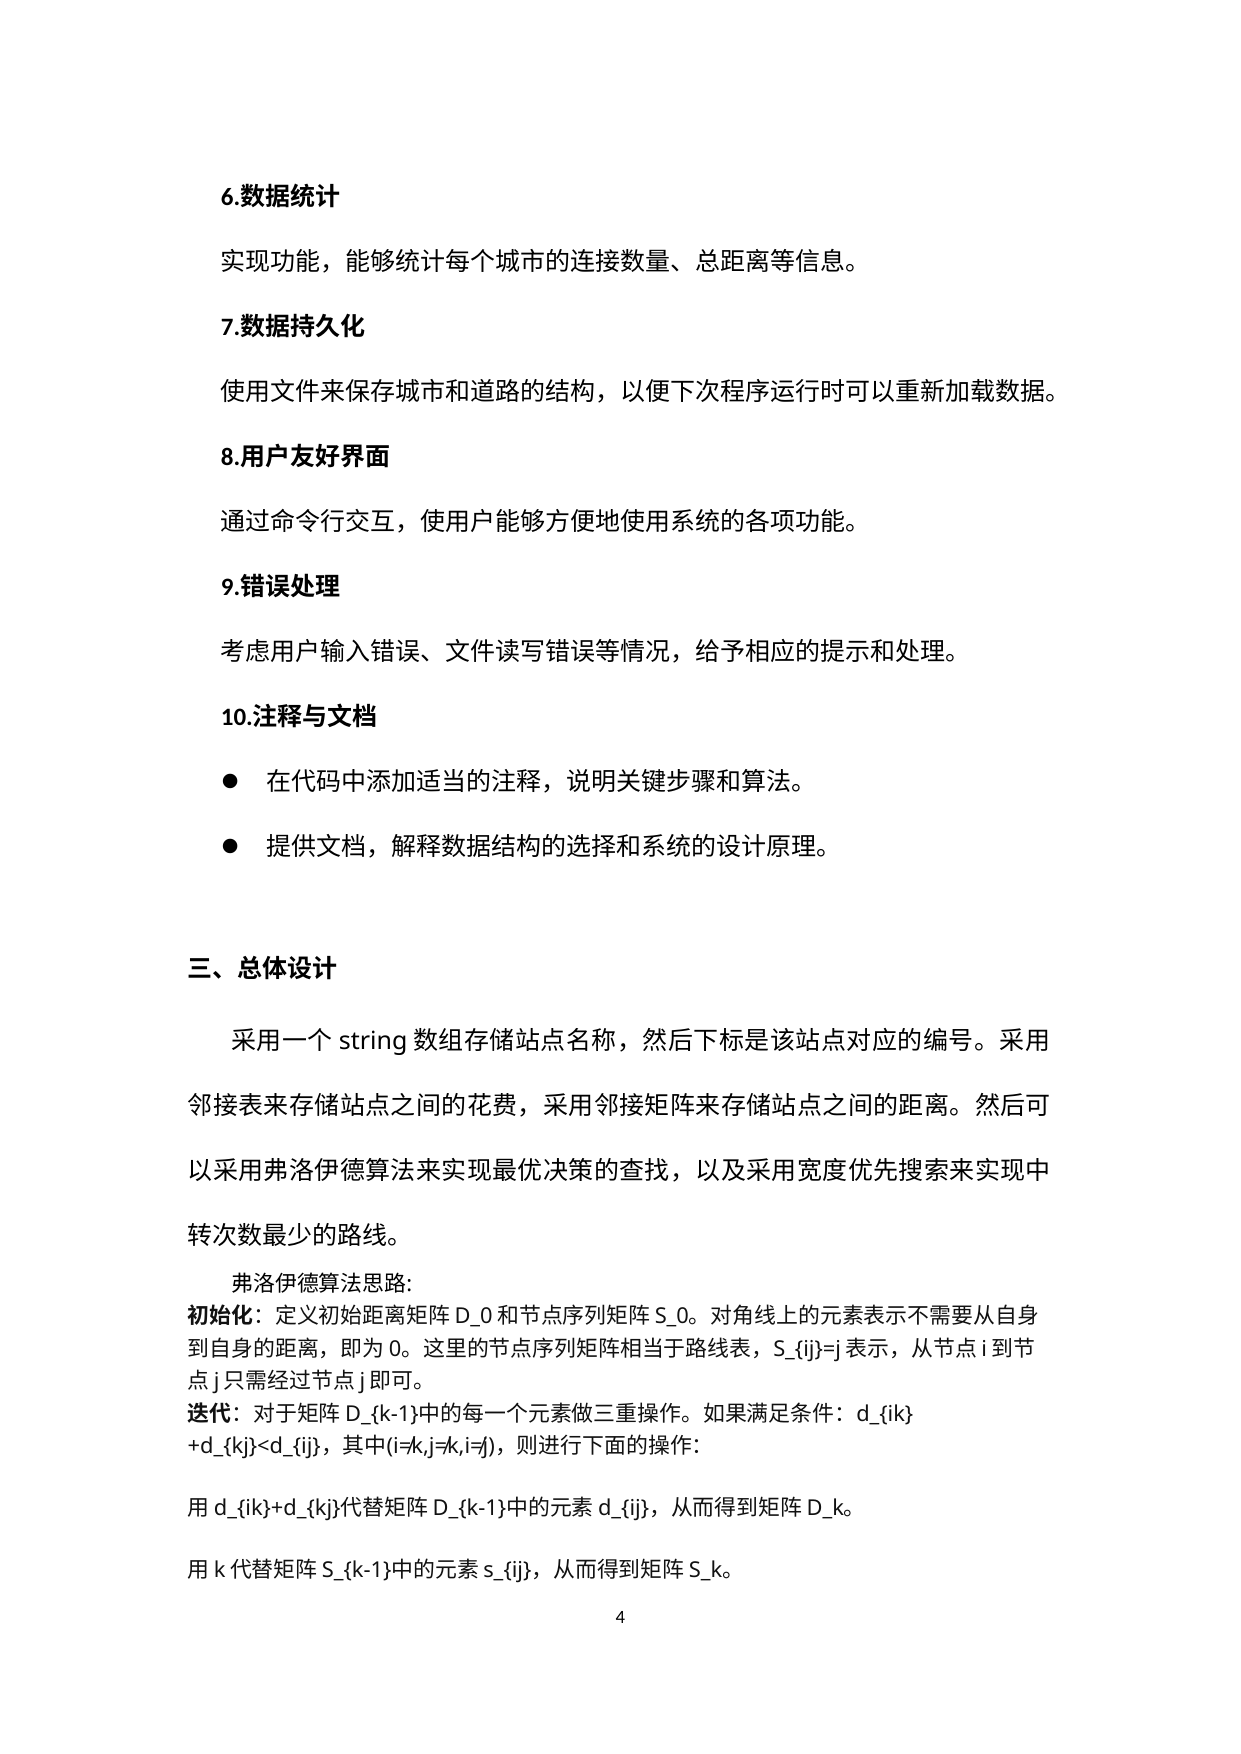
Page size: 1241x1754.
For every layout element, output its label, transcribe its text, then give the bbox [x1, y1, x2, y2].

text 6.数据统计 [187, 162, 1053, 227]
text 弗洛伊德算法思路: [187, 1266, 1053, 1298]
text 9.错误处理 [187, 552, 1053, 617]
text 用d_{ik}+d_{kj}代替矩阵D_{k-1}中的元素d_{ij}，从而得到矩阵D_k。 [150, 1490, 1053, 1522]
text 迭代：对于矩阵D_{k-1}中的每一个元素做三重操作。如果满足条件：d_{ik}+d_{kj}<d_{ij}，其中(i≠k,j≠k,i≠j)，则进行下面的操作： [187, 1396, 1053, 1461]
title 三、总体设计 [187, 934, 1053, 999]
list 提供文档，解释数据结构的选择和系统的设计原理。 [221, 812, 1053, 877]
text 10.注释与文档 [187, 682, 1053, 747]
text 通过命令行交互，使用户能够方便地使用系统的各项功能。 [187, 487, 1053, 552]
text 采用一个string数组存储站点名称，然后下标是该站点对应的编号。采用邻接表来存储站点之间的花费，采用邻接矩阵来存储站点之间的距离。然后可以采用弗洛伊德算法来实现最优决策的查找，以及采用宽度优先搜索来实现中转次数最少的路线。 [187, 1006, 1053, 1266]
text 使用文件来保存城市和道路的结构，以便下次程序运行时可以重新加载数据。 [187, 357, 1053, 422]
text 初始化：定义初始距离矩阵D_0和节点序列矩阵S_0。对角线上的元素表示不需要从自身到自身的距离，即为0。这里的节点序列矩阵相当于路线表，S_{ij}=j表示，从节点i到节点j只需经过节点j即可。 [187, 1298, 1053, 1396]
text 实现功能，能够统计每个城市的连接数量、总距离等信息。 [187, 227, 1053, 292]
text 8.用户友好界面 [187, 422, 1053, 487]
list 在代码中添加适当的注释，说明关键步骤和算法。 [221, 747, 1053, 812]
text 7.数据持久化 [187, 292, 1053, 357]
text 考虑用户输入错误、文件读写错误等情况，给予相应的提示和处理。 [187, 617, 1053, 682]
text 用k代替矩阵S_{k-1}中的元素s_{ij}，从而得到矩阵S_k。 [150, 1552, 1053, 1584]
